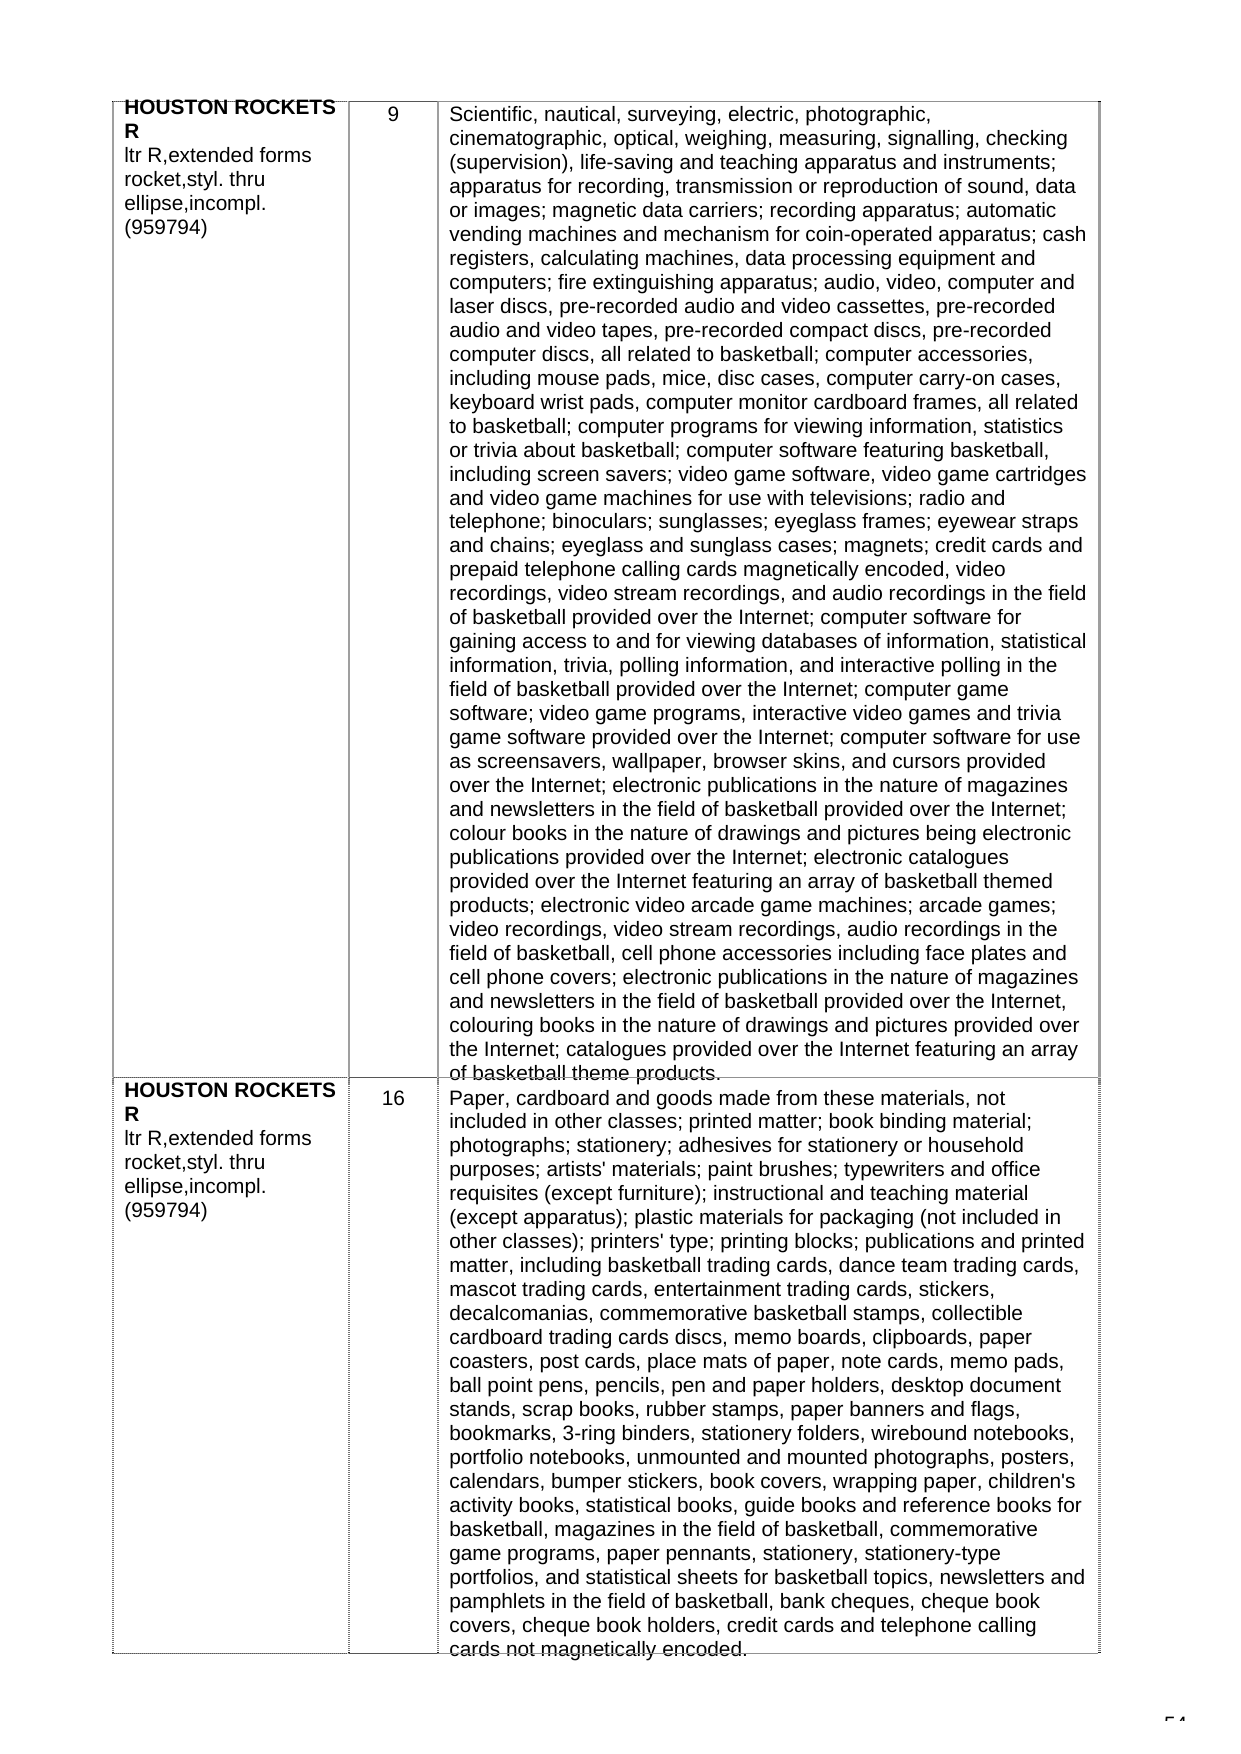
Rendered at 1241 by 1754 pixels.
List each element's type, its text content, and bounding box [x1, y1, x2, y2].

subtitle HOUSTON ROCKETS R [124, 95, 338, 143]
text 9 Scientific, nautical, surveying, electric, photographic, cinematographic, optical, weighing, measuring, signalling, checking (supervision), life-saving and teaching apparatus and instruments; apparatus for recording, transmission or reproduction of sound, data or images; magnetic data carriers; recording apparatus; automatic vending machines and mechanism for coin-operated apparatus; cash registers, calculating machines, data processing equipment and computers; fire extinguishing apparatus; audio, video, computer and laser discs, pre-recorded audio and video cassettes, pre-recorded audio and video tapes, pre-recorded compact discs, pre-recorded computer discs, all related to basketball; computer accessories, including mouse pads, mice, disc cases, computer carry-on cases, keyboard wrist pads, computer monitor cardboard frames, all related to basketball; computer programs for viewing information, statistics or trivia about basketball; computer software featuring basketball, including screen savers; video game software, video game cartridges and video game machines for use with televisions; radio and telephone; binoculars; sunglasses; eyeglass frames; eyewear straps and chains; eyeglass and sunglass cases; magnets; credit cards and prepaid telephone calling cards magnetically encoded, video recordings, video stream recordings, and audio recordings in the field of basketball provided over the Internet; computer software for gaining access to and for viewing databases of information, statistical information, trivia, polling information, and interactive polling in the field of basketball provided over the Internet; computer game software; video game programs, interactive video games and trivia game software provided over the Internet; computer software for use as screensavers, wallpaper, browser skins, and cursors provided over the Internet; electronic publications in the nature of magazines and newsletters in the field of basketball provided over the Internet; colour books in the nature of drawings and pictures being electronic publications provided over the Internet; electronic catalogues provided over the Internet featuring an array of basketball themed products; electronic video arcade game machines; arcade games; video recordings, video stream recordings, audio recordings in the field of basketball, cell phone accessories including face plates and cell phone covers; electronic publications in the nature of magazines and newsletters in the field of basketball provided over the Internet, colouring books in the nature of drawings and pictures provided over the Internet; catalogues provided over the Internet featuring an array of basketball theme products. [387, 102, 1088, 1075]
picture [110, 99, 1103, 1657]
text ltr R,extended forms rocket,styl. thru ellipse,incompl. (959794) [124, 143, 313, 238]
